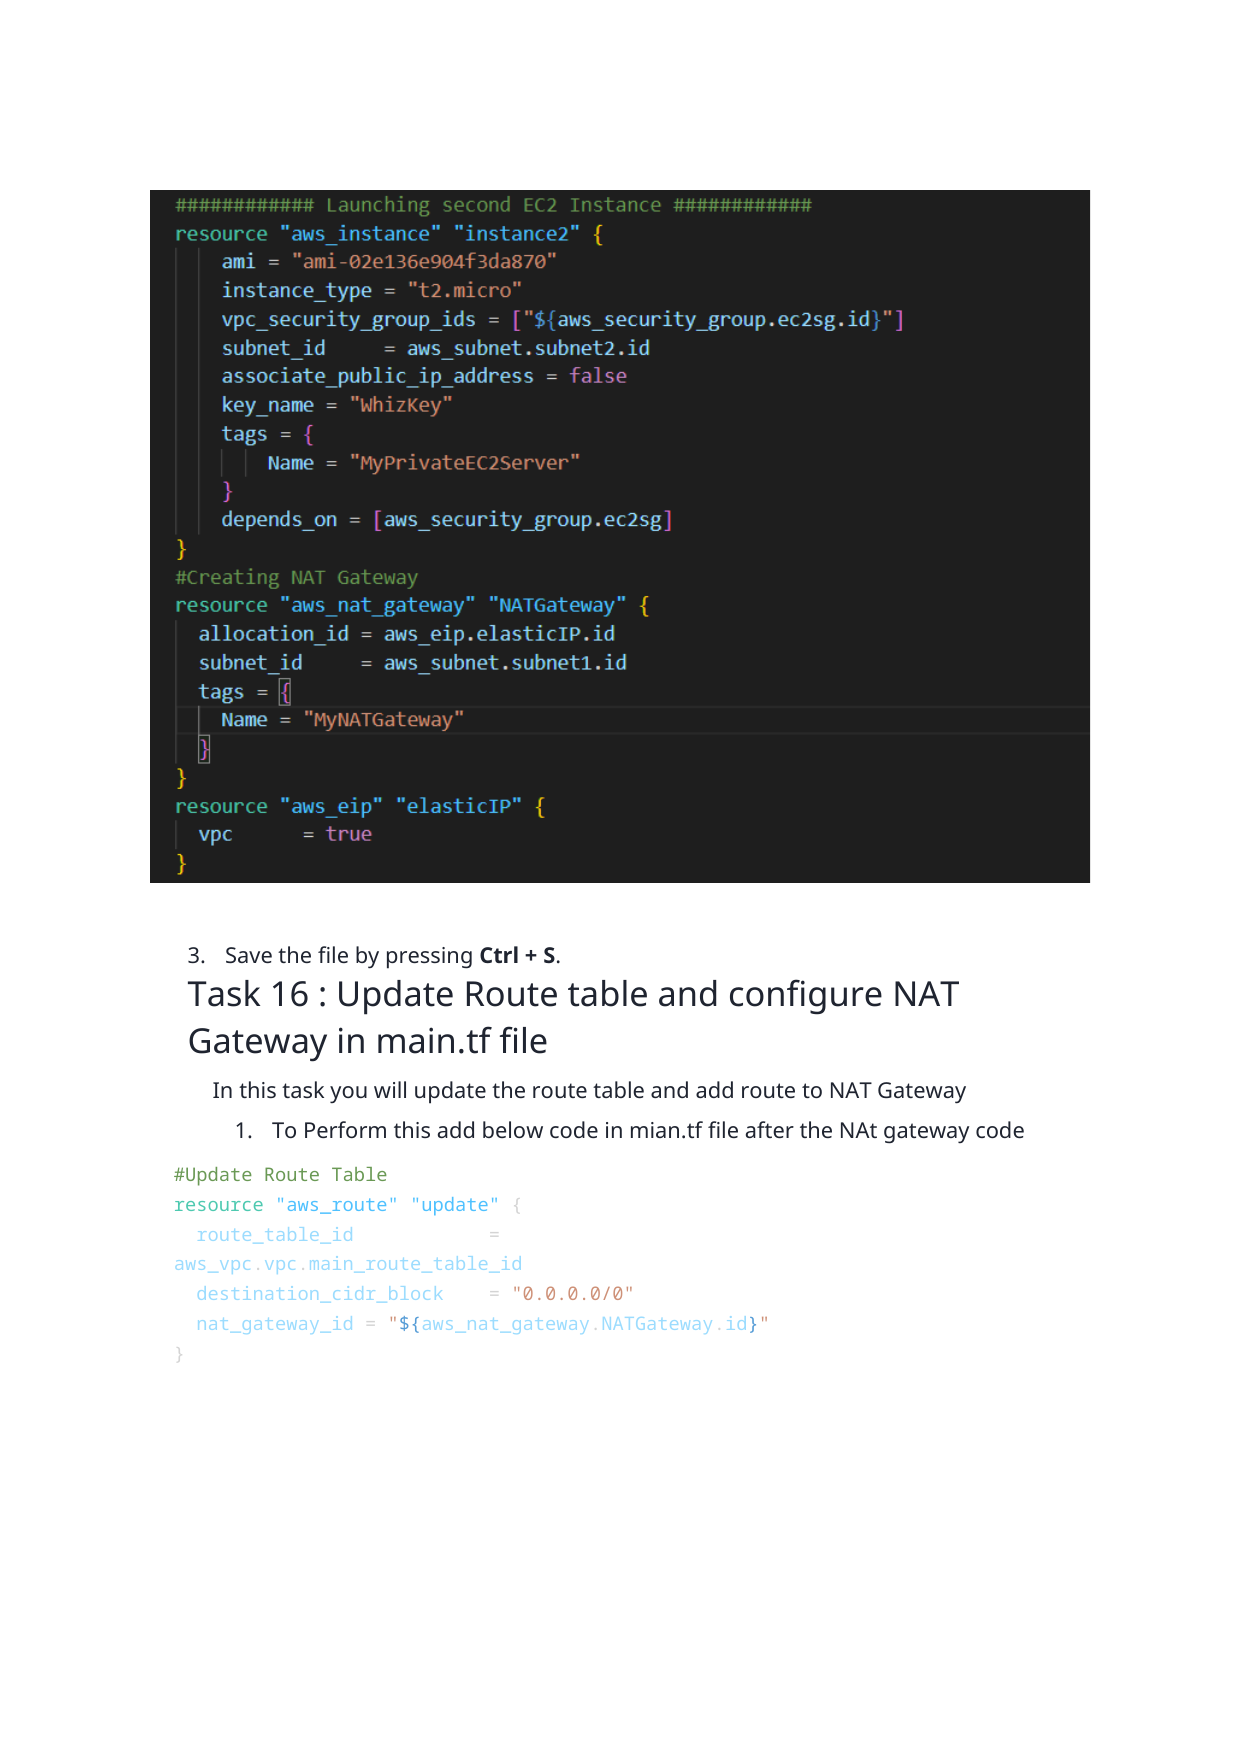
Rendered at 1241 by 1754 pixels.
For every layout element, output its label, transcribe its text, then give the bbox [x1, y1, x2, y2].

list Save the file by pressing Ctrl + S. [187, 929, 1043, 970]
text Task 16 : Update Route table and configure NAT Gateway in main.tf file [187, 970, 1090, 1064]
table_header #Update Route Table resource "aws_route" "update" { route_table_id = aws_vpc.vpc.main_route_table_id destination_cidr_block = "0.0.0.0/0" nat_gateway_id = "${aws_nat_gateway.NATGateway.id}" } [150, 1145, 832, 1378]
text In this task you will update the route table and add route to NAT Gateway [212, 1064, 1090, 1104]
list To Perform this add below code in mian.tf file after the NAt gateway code [234, 1104, 1043, 1145]
picture [150, 190, 1091, 883]
